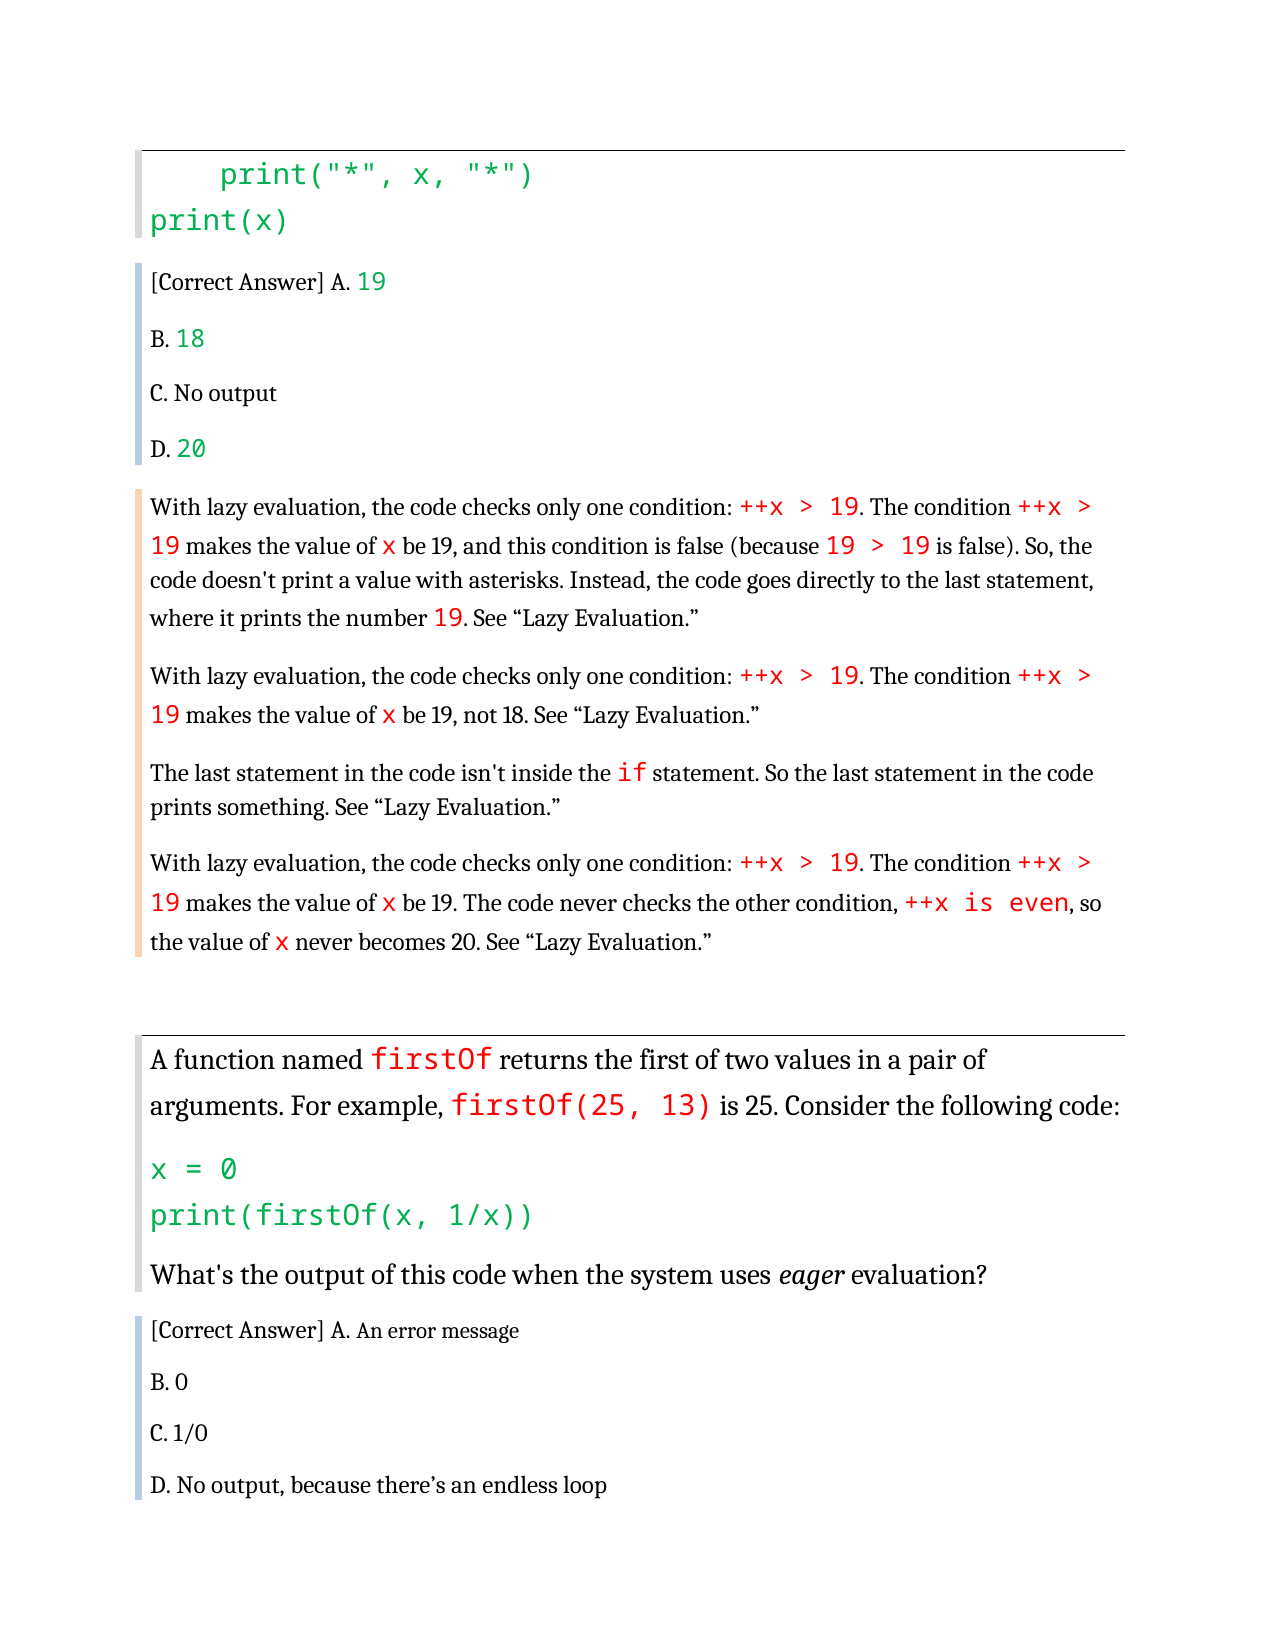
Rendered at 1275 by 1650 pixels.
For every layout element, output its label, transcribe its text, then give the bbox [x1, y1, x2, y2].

text D. No output, because there’s an endless loop [142, 1471, 1125, 1500]
text The last statement in the code isn't inside the if statement. So the last statement in the code prints something. See “Lazy Evaluation.” [142, 755, 1125, 822]
text With lazy evaluation, the code checks only one condition: ++x > 19. The condition ++x > 19 makes the value of x be 19, not 18. See “Lazy Evaluation.” [142, 658, 1125, 731]
text C. 1/0 [142, 1419, 1125, 1448]
text D. 20 [142, 431, 1125, 465]
text A function named firstOf returns the first of two values in a pair of arguments. For example, firstOf(25, 13) is 25. Consider the following code: [142, 1036, 1125, 1124]
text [142, 151, 1125, 238]
text B. 18 [142, 321, 1125, 355]
text With lazy evaluation, the code checks only one condition: ++x > 19. The condition ++x > 19 makes the value of x be 19, and this condition is false (because 19 > 19 is false). So, the code doesn't print a value with asterisks. Instead, the code goes directly to the last statement, where it prints the number 19. See “Lazy Evaluation.” [142, 489, 1125, 634]
text What's the output of this code when the system uses eager evaluation? [142, 1255, 1125, 1292]
text [Correct Answer] A. 19 [142, 263, 1125, 297]
text x = 0 print(firstOf(x, 1/x)) [142, 1145, 1125, 1234]
text [Correct Answer] A. An error message [142, 1316, 1125, 1344]
text C. No output [142, 379, 1125, 408]
text With lazy evaluation, the code checks only one condition: ++x > 19. The condition ++x > 19 makes the value of x be 19. The code never checks the other condition, ++x is even, so the value of x never becomes 20. See “Lazy Evaluation.” [142, 845, 1125, 957]
text B. 0 [142, 1367, 1125, 1396]
